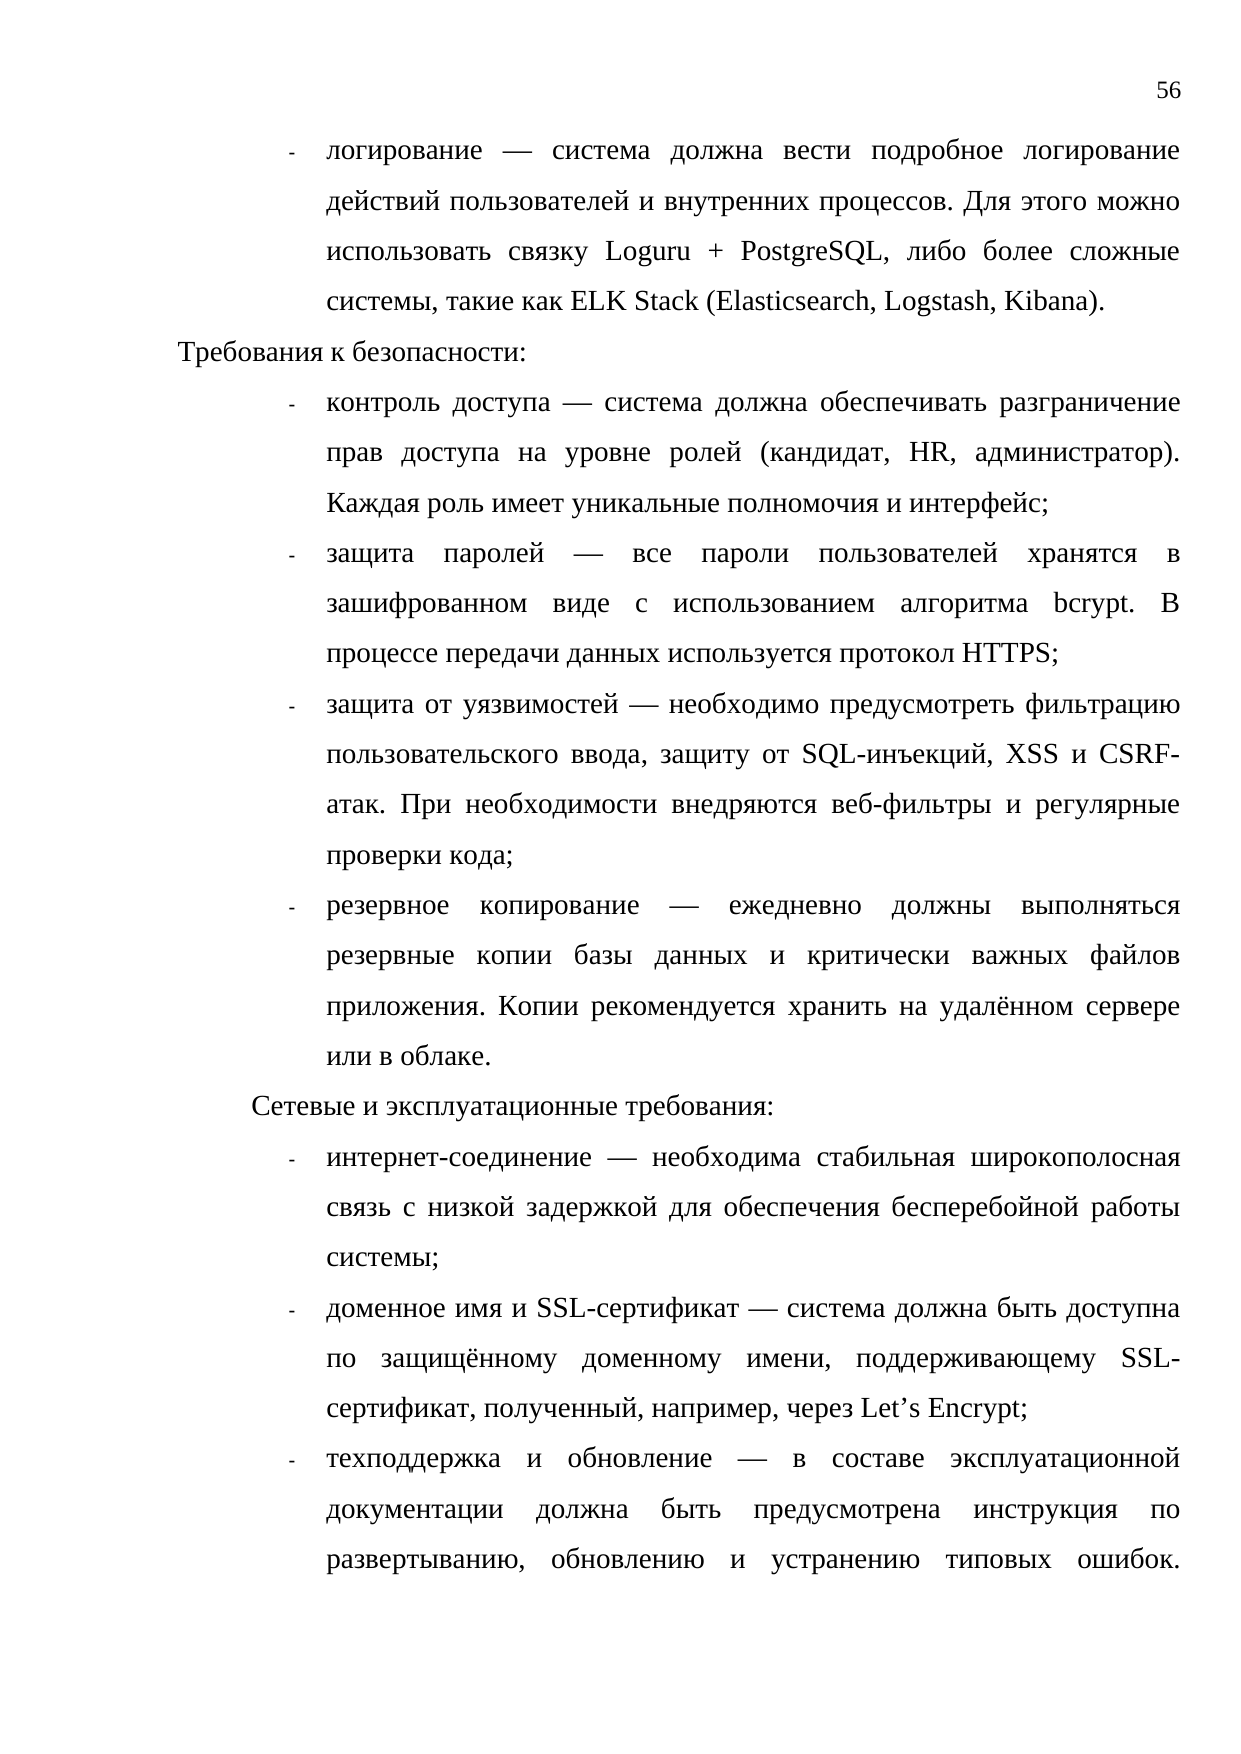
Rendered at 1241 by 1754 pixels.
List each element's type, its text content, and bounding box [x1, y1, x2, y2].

list защита от уязвимостей — необходимо предусмотреть фильтрацию пользовательского ввода, защиту от SQL-инъекций, XSS и CSRF-атак. При необходимости внедряются веб-фильтры и регулярные проверки кода; [288, 686, 1181, 870]
list доменное имя и SSL-сертификат — система должна быть доступна по защищённому доменному имени, поддерживающему SSL-сертификат, полученный, например, через Let’s Encrypt; [288, 1290, 1181, 1424]
text Сетевые и эксплуатационные требования: [177, 1088, 1181, 1122]
list интернет-соединение — необходима стабильная широкополосная связь с низкой задержкой для обеспечения бесперебойной работы системы; [288, 1139, 1181, 1273]
list защита паролей — все пароли пользователей хранятся в зашифрованном виде с использованием алгоритма bcrypt. В процессе передачи данных используется протокол HTTPS; [288, 535, 1181, 669]
list логирование — система должна вести подробное логирование действий пользователей и внутренних процессов. Для этого можно использовать связку Loguru + PostgreSQL, либо более сложные системы, такие как ELK Stack (Elasticsearch, Logstash, Kibana). [288, 132, 1181, 317]
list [288, 1441, 1181, 1575]
list резервное копирование — ежедневно должны выполняться резервные копии базы данных и критически важных файлов приложения. Копии рекомендуется хранить на удалённом сервере или в облаке. [288, 887, 1181, 1072]
text Требования к безопасности: [177, 334, 1181, 367]
list контроль доступа — система должна обеспечивать разграничение прав доступа на уровне ролей (кандидат, HR, администратор). Каждая роль имеет уникальные полномочия и интерфейс; [288, 384, 1181, 518]
